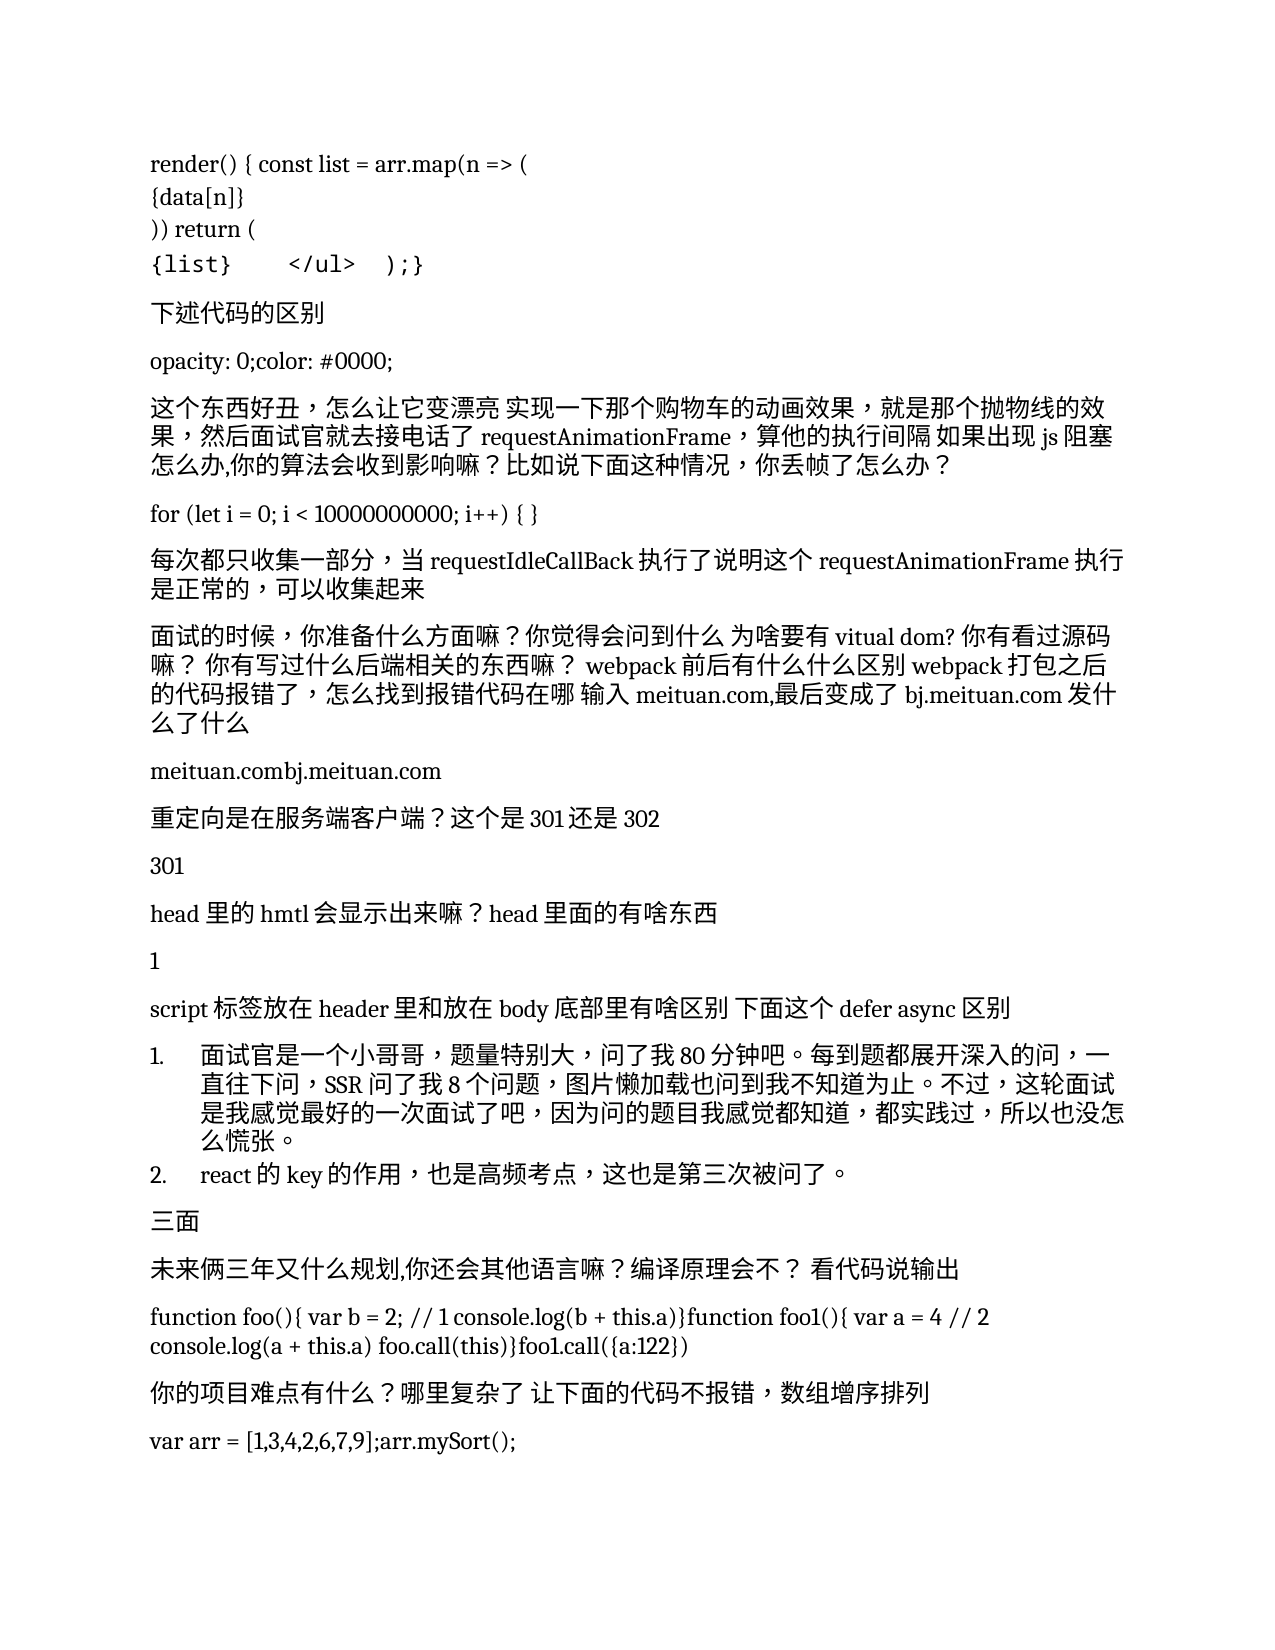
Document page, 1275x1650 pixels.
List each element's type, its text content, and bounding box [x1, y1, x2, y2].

text head里的hmtl会显示出来嘛？head里面的有啥东西 [150, 899, 1125, 928]
list 面试官是一个小哥哥，题量特别大，问了我80分钟吧。每到题都展开深入的问，一直往下问，SSR问了我8个问题，图片懒加载也问到我不知道为止。不过，这轮面试是我感觉最好的一次面试了吧，因为问的题目我感觉都知道，都实践过，所以也没怎么慌张。 [150, 1042, 1125, 1157]
text meituan.combj.meituan.com [150, 757, 1125, 786]
text 你的项目难点有什么？哪里复杂了 让下面的代码不报错，数组增序排列 [150, 1379, 1125, 1408]
text 1 [150, 947, 1125, 976]
text render() { const list = arr.map(n => ( [150, 150, 1125, 179]
text for (let i = 0; i < 10000000000; i++) { } [150, 499, 1125, 528]
list react的key的作用，也是高频考点，这也是第三次被问了。 [150, 1161, 1125, 1189]
text 重定向是在服务端客户端？这个是301还是302 [150, 804, 1125, 833]
text var arr = [1,3,4,2,6,7,9];arr.mySort(); [150, 1427, 1125, 1456]
text 301 [150, 852, 1125, 881]
text opacity: 0;color: #0000; [150, 347, 1125, 376]
text 面试的时候，你准备什么方面嘛？你觉得会问到什么 为啥要有vitual dom? 你有看过源码嘛？ 你有写过什么后端相关的东西嘛？ webpack前后有什么什么区别 webpack打包之后的代码报错了，怎么找到报错代码在哪 输入meituan.com,最后变成了bj.meituan.com发什么了什么 [150, 623, 1125, 738]
text )) return ( [150, 215, 1125, 244]
text script标签放在header里和放在body底部里有啥区别 下面这个defer async区别 [150, 994, 1125, 1023]
text function foo(){ var b = 2; // 1 console.log(b + this.a)}function foo1(){ var a = 4 // 2 console.log(a + this.a) foo.call(this)}foo1.call({a:122}) [150, 1303, 1125, 1361]
text 这个东西好丑，怎么让它变漂亮 实现一下那个购物车的动画效果，就是那个抛物线的效果，然后面试官就去接电话了 requestAnimationFrame，算他的执行间隔 如果出现js阻塞怎么办,你的算法会收到影响嘛？比如说下面这种情况，你丢帧了怎么办？ [150, 394, 1125, 481]
text 下述代码的区别 [150, 299, 1125, 328]
text 每次都只收集一部分，当requestIdleCallBack执行了说明这个requestAnimationFrame执行是正常的，可以收集起来 [150, 547, 1125, 604]
text {data[n]} [150, 182, 1125, 211]
text 三面 [150, 1208, 1125, 1237]
text {list} </ul> );} [150, 247, 1125, 279]
text 未来俩三年又什么规划,你还会其他语言嘛？编译原理会不？ 看代码说输出 [150, 1256, 1125, 1284]
